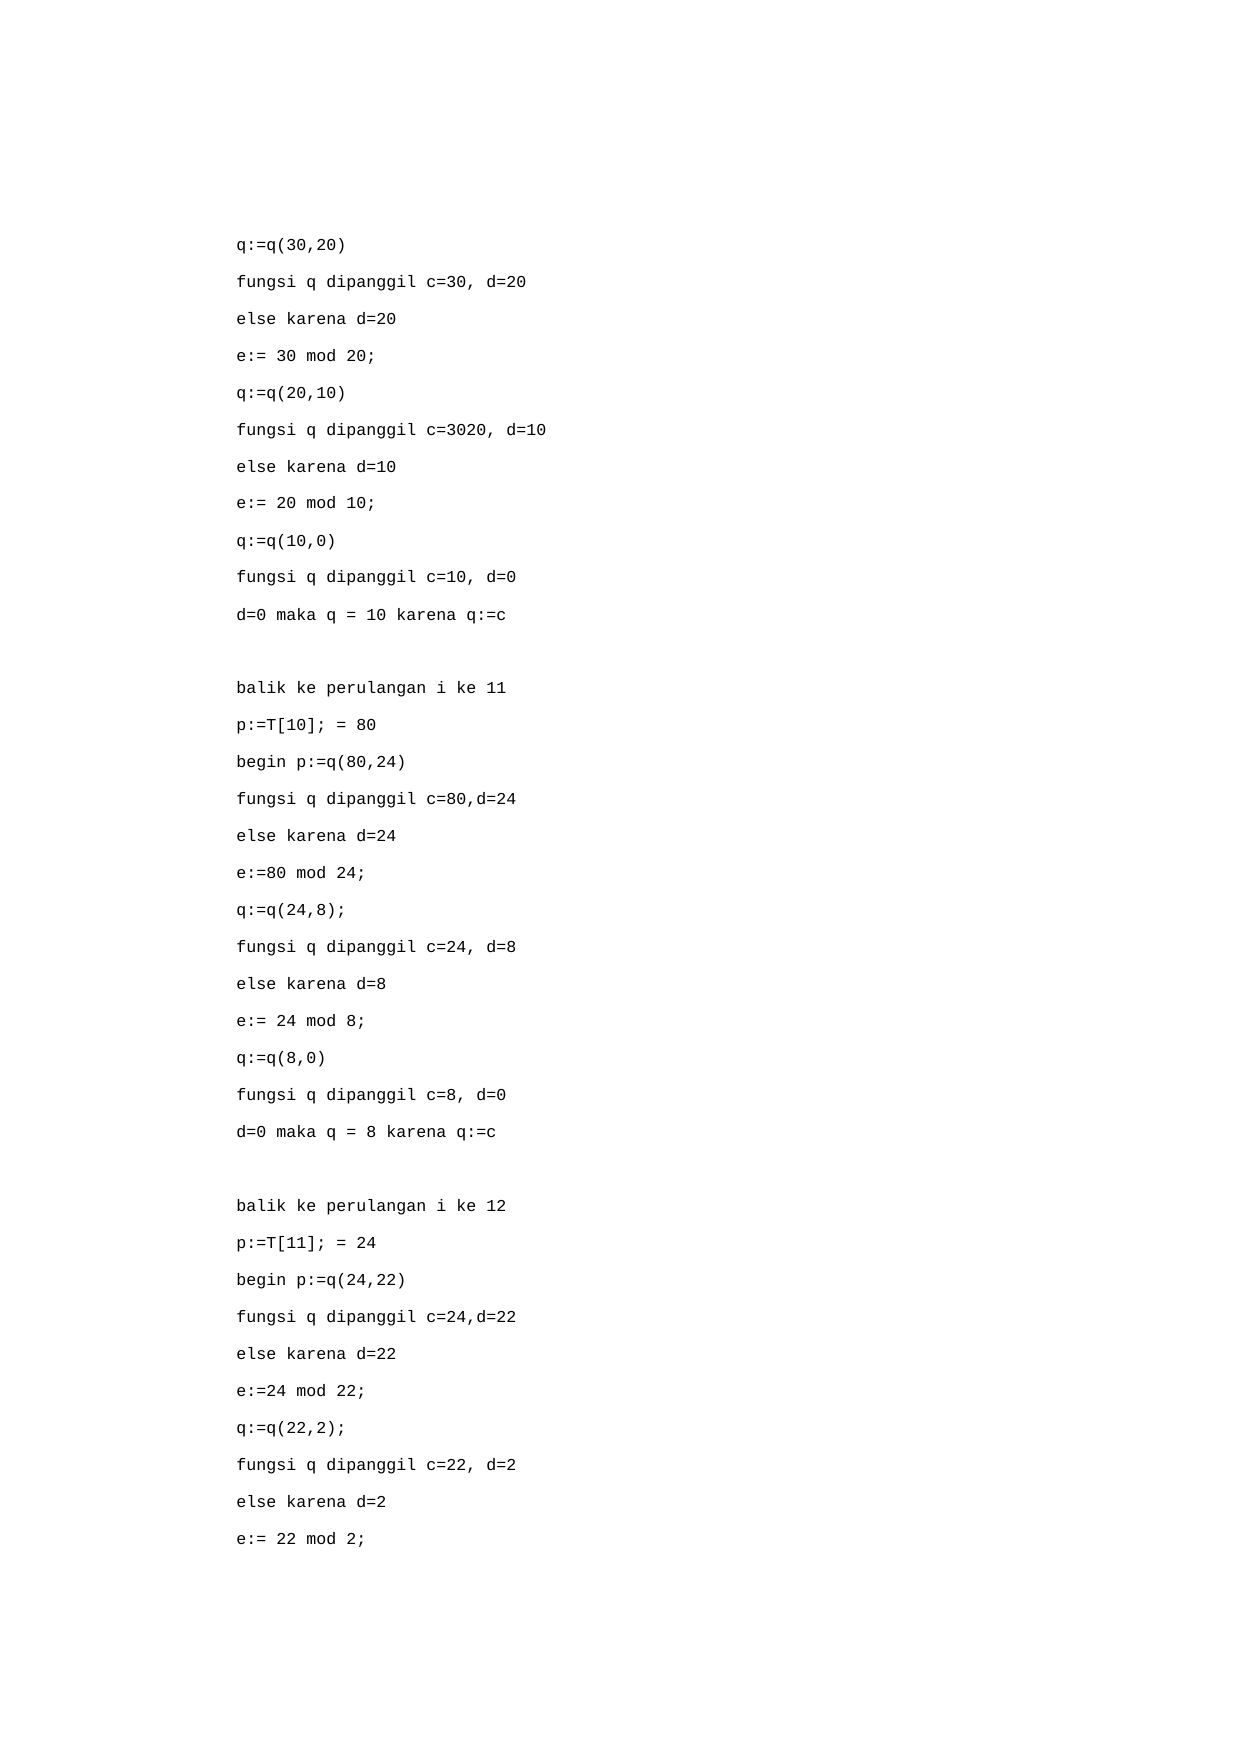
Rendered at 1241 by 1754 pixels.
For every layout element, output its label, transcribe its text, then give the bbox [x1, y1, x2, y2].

text q:=q(30,20) [236, 236, 1063, 255]
text begin p:=q(24,22) [236, 1272, 1063, 1291]
text e:= 24 mod 8; [236, 1013, 1063, 1032]
text fungsi q dipanggil c=24, d=8 [236, 939, 1063, 958]
text else karena d=22 [236, 1346, 1063, 1364]
text fungsi q dipanggil c=10, d=0 [236, 569, 1063, 588]
text else karena d=10 [236, 458, 1063, 477]
text q:=q(10,0) [236, 532, 1063, 551]
text p:=T[11]; = 24 [236, 1235, 1063, 1253]
text e:= 30 mod 20; [236, 347, 1063, 366]
text q:=q(24,8); [236, 902, 1063, 921]
text q:=q(22,2); [236, 1419, 1063, 1438]
text d=0 maka q = 8 karena q:=c [236, 1124, 1063, 1143]
text fungsi q dipanggil c=30, d=20 [236, 273, 1063, 292]
text e:= 22 mod 2; [236, 1531, 1063, 1549]
text else karena d=2 [236, 1493, 1063, 1512]
text d=0 maka q = 10 karena q:=c [236, 606, 1063, 625]
text else karena d=24 [236, 828, 1063, 847]
text e:=80 mod 24; [236, 865, 1063, 884]
text q:=q(20,10) [236, 384, 1063, 403]
text p:=T[10]; = 80 [236, 717, 1063, 736]
text begin p:=q(80,24) [236, 754, 1063, 773]
text fungsi q dipanggil c=80,d=24 [236, 791, 1063, 810]
text balik ke perulangan i ke 12 [236, 1198, 1063, 1217]
text q:=q(8,0) [236, 1050, 1063, 1069]
text else karena d=20 [236, 310, 1063, 329]
text e:= 20 mod 10; [236, 495, 1063, 514]
text fungsi q dipanggil c=8, d=0 [236, 1087, 1063, 1106]
text fungsi q dipanggil c=3020, d=10 [236, 421, 1063, 440]
text e:=24 mod 22; [236, 1383, 1063, 1401]
text balik ke perulangan i ke 11 [236, 680, 1063, 699]
text fungsi q dipanggil c=24,d=22 [236, 1309, 1063, 1327]
text fungsi q dipanggil c=22, d=2 [236, 1457, 1063, 1475]
text else karena d=8 [236, 976, 1063, 995]
